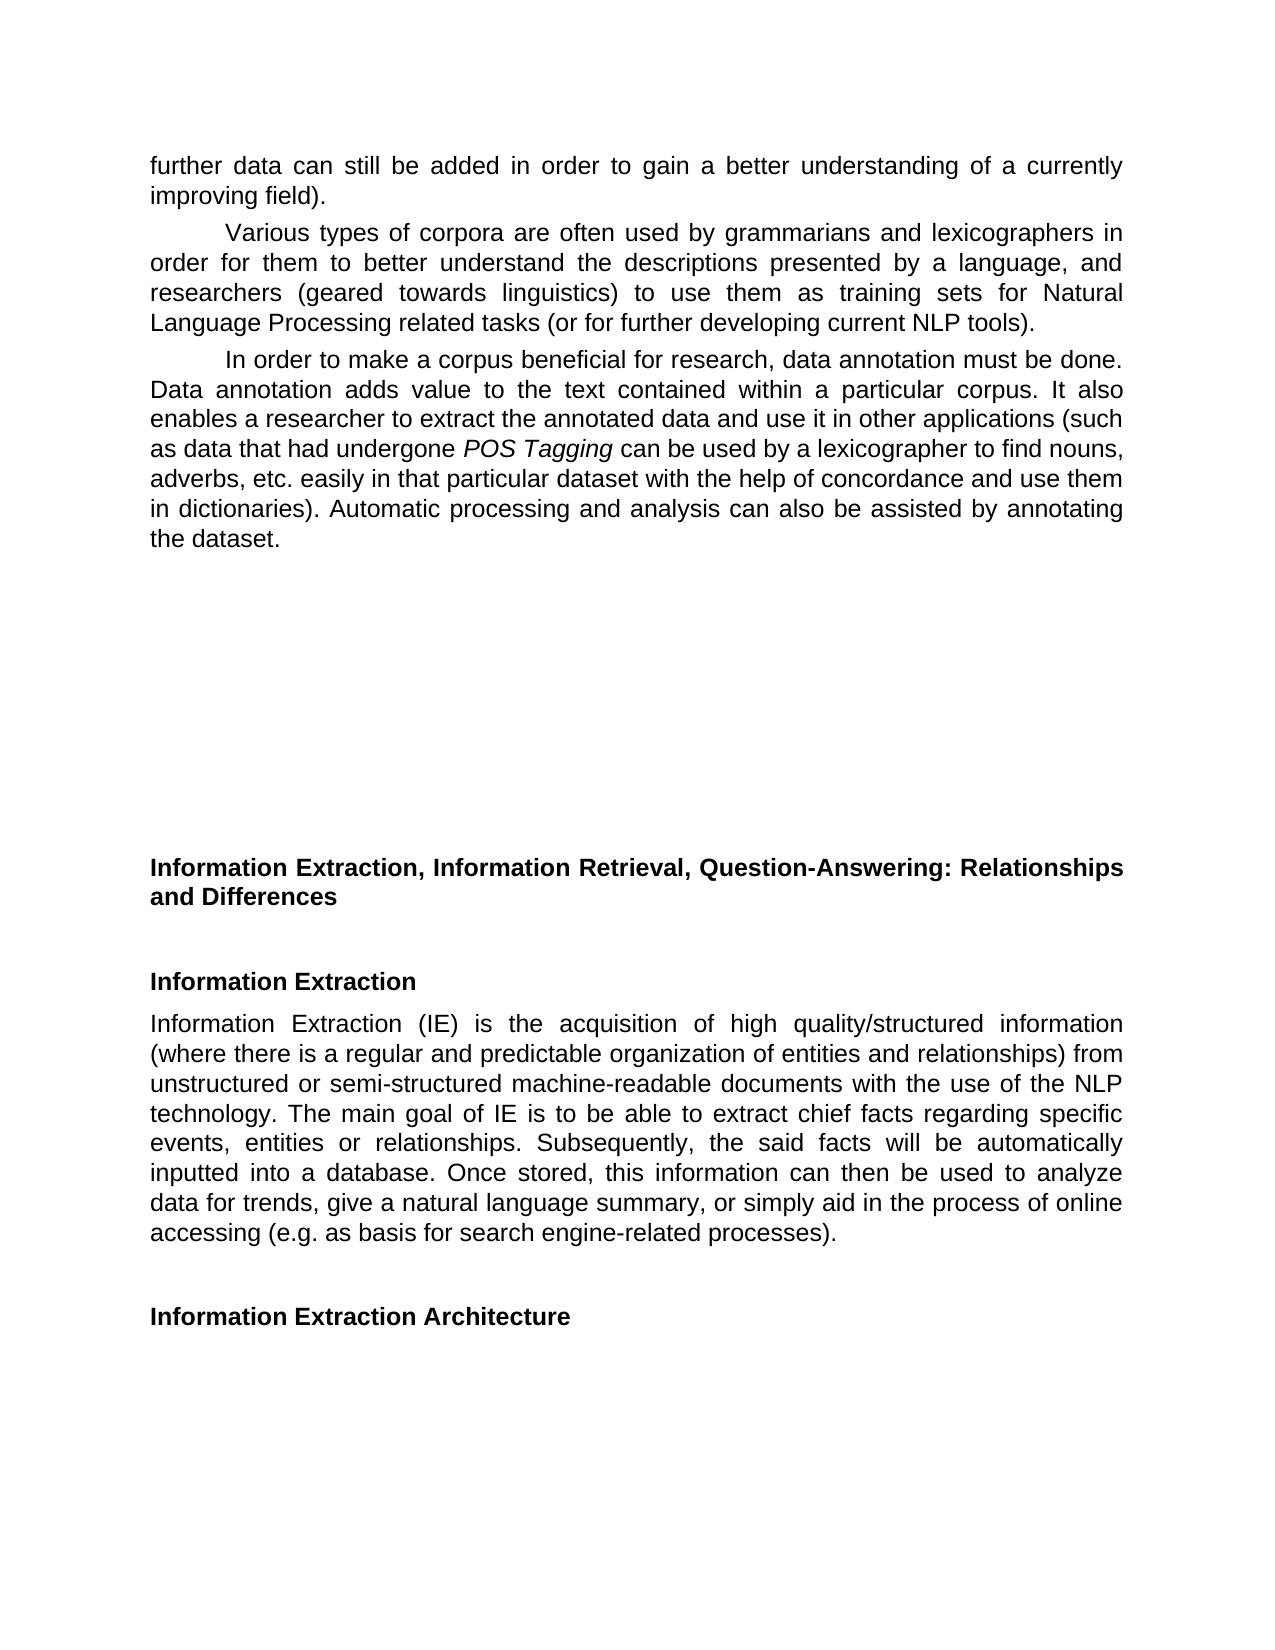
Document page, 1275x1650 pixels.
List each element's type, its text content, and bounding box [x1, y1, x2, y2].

text Information Extraction [150, 966, 1125, 996]
text Information Extraction (IE) is the acquisition of high quality/structured information (where there is a regular and predictable organization of entities and relationships) from unstructured or semi-structured machine-readable documents with the use of the NLP technology. The main goal of IE is to be able to extract chief facts regarding specific events, entities or relationships. Subsequently, the said facts will be automatically inputted into a database. Once stored, this information can then be used to analyze data for trends, give a natural language summary, or simply aid in the process of online accessing (e.g. as basis for search engine-related processes). [150, 1008, 1125, 1247]
text Information Extraction, Information Retrieval, Question-Answering: Relationships and Differences [150, 852, 1125, 911]
text In order to make a corpus beneficial for research, data annotation must be done. Data annotation adds value to the text contained within a particular corpus. It also enables a researcher to extract the annotated data and use it in other applications (such as data that had undergone POS Tagging can be used by a lexicographer to find nouns, adverbs, etc. easily in that particular dataset with the help of concordance and use them in dictionaries). Automatic processing and analysis can also be assisted by annotating the dataset. [150, 344, 1125, 552]
text Various types of corpora are often used by grammarians and lexicographers in order for them to better understand the descriptions presented by a language, and researchers (geared towards linguistics) to use them as training sets for Natural Language Processing related tasks (or for further developing current NLP tools). [150, 217, 1125, 336]
text Information Extraction Architecture [150, 1301, 1125, 1331]
